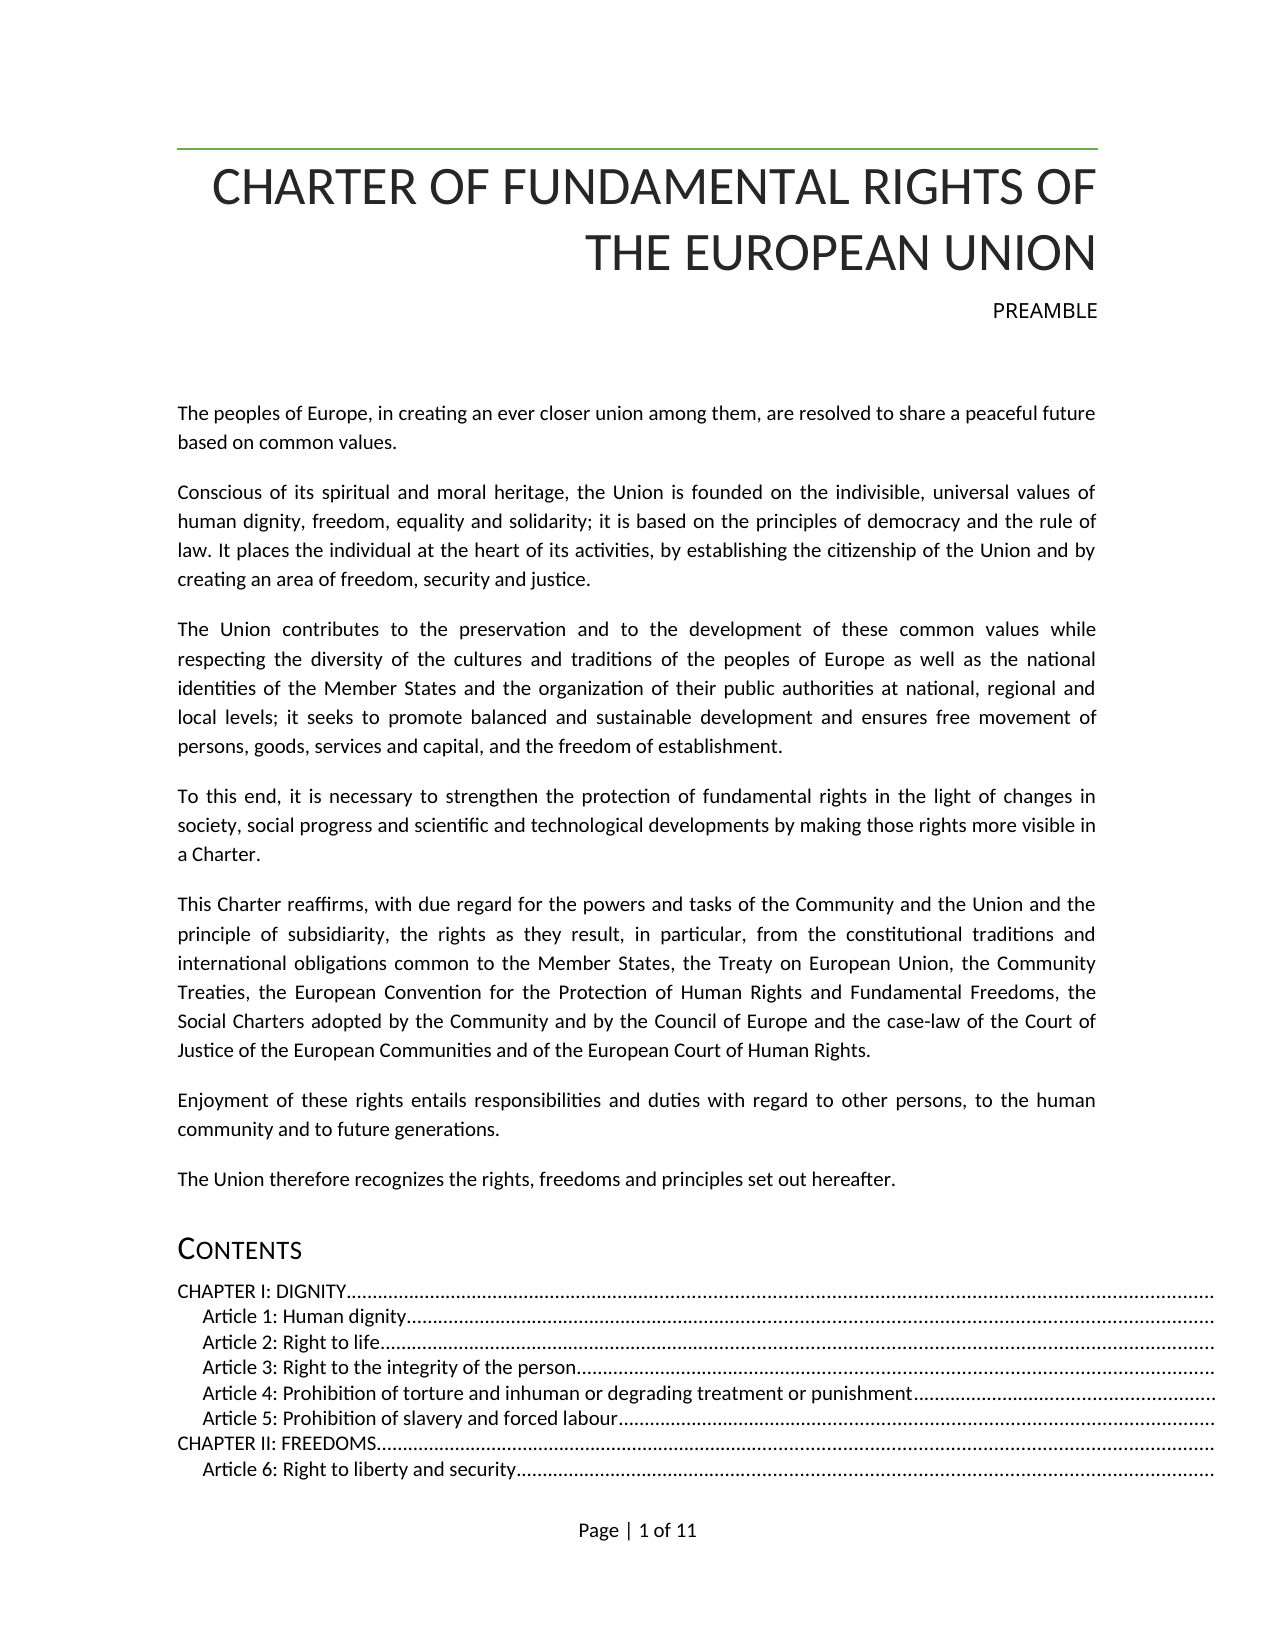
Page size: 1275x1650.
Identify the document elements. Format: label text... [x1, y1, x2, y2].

subtitle PREAMBLE [177, 297, 1098, 325]
text Conscious of its spiritual and moral heritage, the Union is founded on the indivisible, universal values of human dignity, freedom, equality and solidarity; it is based on the principles of democracy and the rule of law. It places the individual at the heart of its activities, by establishing the citizenship of the Union and by creating an area of freedom, security and justice. [177, 479, 1098, 592]
text This Charter reaffirms, with due regard for the powers and tasks of the Community and the Union and the principle of subsidiarity, the rights as they result, in particular, from the constitutional traditions and international obligations common to the Member States, the Treaty on European Union, the Community Treaties, the European Convention for the Protection of Human Rights and Fundamental Freedoms, the Social Charters adopted by the Community and by the Council of Europe and the case-law of the Court of Justice of the European Communities and of the European Court of Human Rights. [177, 892, 1098, 1063]
text The peoples of Europe, in creating an ever closer union among them, are resolved to share a peaceful future based on common values. [177, 400, 1098, 454]
text The Union therefore recognizes the rights, freedoms and principles set out hereafter. [177, 1167, 1098, 1192]
text The Union contributes to the preservation and to the development of these common values while respecting the diversity of the cultures and traditions of the peoples of Europe as well as the national identities of the Member States and the organization of their public authorities at national, regional and local levels; it seeks to promote balanced and sustainable development and ensures free movement of persons, goods, services and capital, and the freedom of establishment. [177, 617, 1098, 759]
text To this end, it is necessary to strengthen the protection of fundamental rights in the light of changes in society, social progress and scientific and technological developments by making those rights more visible in a Charter. [177, 783, 1098, 867]
title CHARTER OF FUNDAMENTAL RIGHTS OF THE EUROPEAN UNION [177, 150, 1098, 284]
text Enjoyment of these rights entails responsibilities and duties with regard to other persons, to the human community and to future generations. [177, 1087, 1098, 1142]
